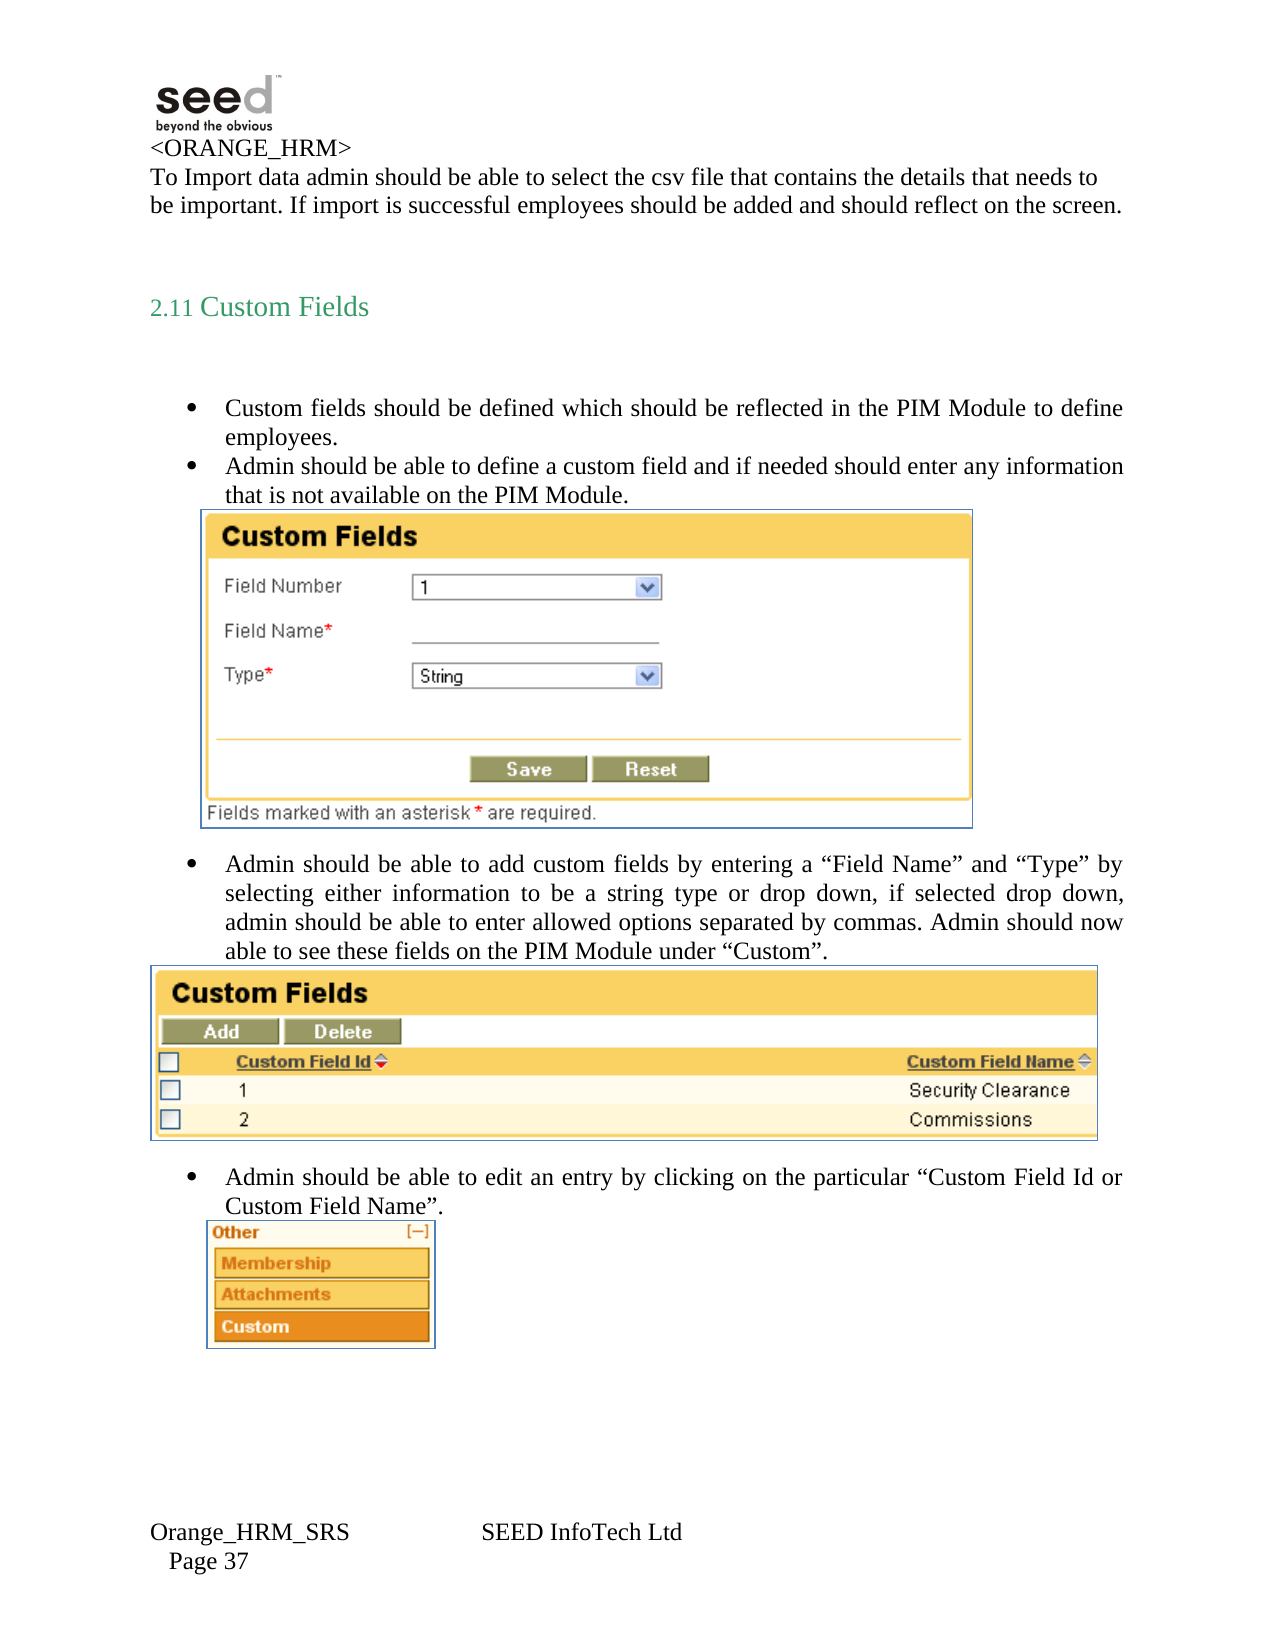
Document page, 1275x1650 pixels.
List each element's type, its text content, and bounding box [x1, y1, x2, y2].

list Custom fields should be defined which should be reflected in the PIM Module to define employees. [187, 393, 1125, 451]
text 2.11 Custom Fields [150, 289, 1125, 323]
list Admin should be able to define a custom field and if needed should enter any information that is not available on the PIM Module. [187, 451, 1125, 508]
list Admin should be able to edit an entry by clicking on the particular “Custom Field Id or Custom Field Name”. [187, 1162, 1125, 1219]
list Admin should be able to add custom fields by entering a “Field Name” and “Type” by selecting either information to be a string type or drop down, if selected drop down, admin should be able to enter allowed options separated by commas. Admin should now able to see these fields on the PIM Module under “Custom”. [187, 849, 1125, 964]
text To Import data admin should be able to select the csv file that contains the details that needs to be important. If import is successful employees should be added and should reflect on the screen. [150, 162, 1125, 219]
picture [156, 75, 282, 133]
